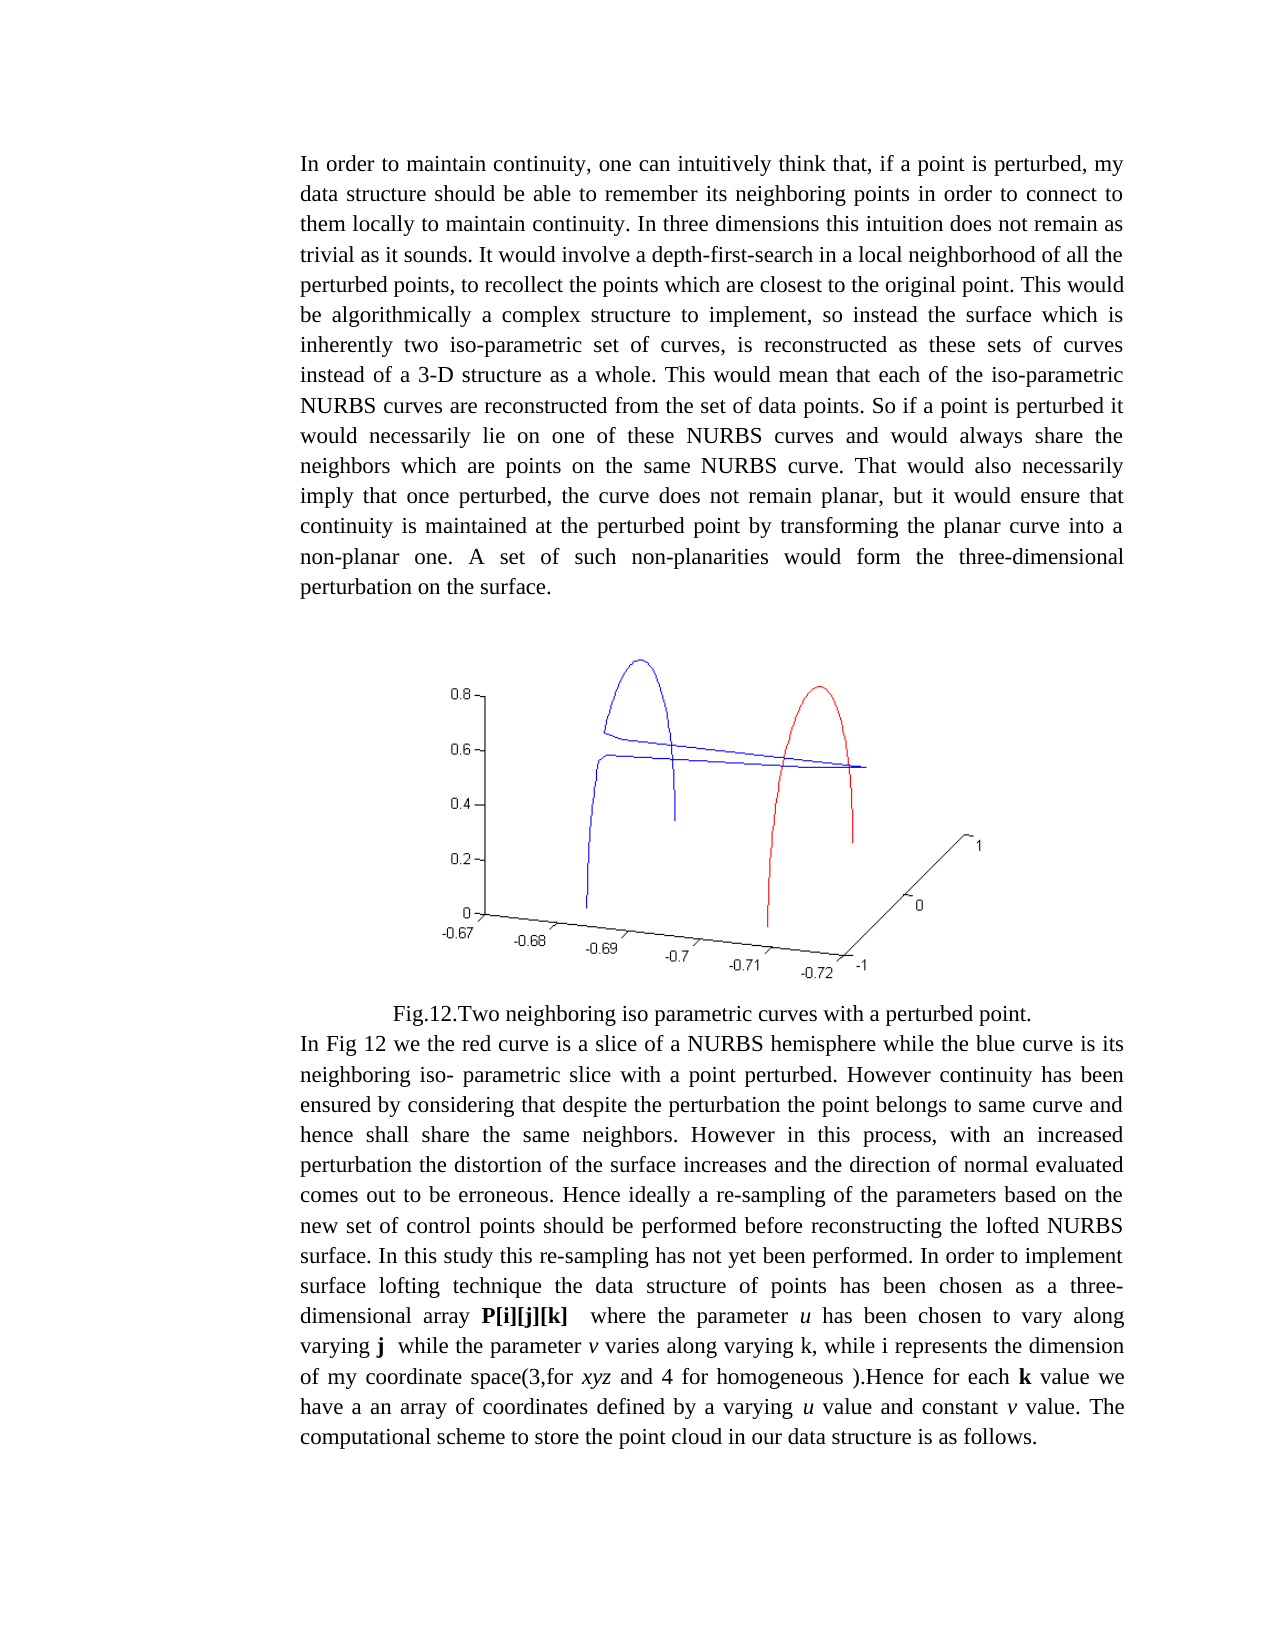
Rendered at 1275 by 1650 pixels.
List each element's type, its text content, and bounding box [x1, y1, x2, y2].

list In order to maintain continuity, one can intuitively think that, if a point is perturbed, my data structure should be able to remember its neighboring points in order to connect to them locally to maintain continuity. In three dimensions this intuition does not remain as trivial as it sounds. It would involve a depth-first-search in a local neighborhood of all the perturbed points, to recollect the points which are closest to the original point. This would be algorithmically a complex structure to implement, so instead the surface which is inherently two iso-parametric set of curves, is reconstructed as these sets of curves instead of a 3-D structure as a whole. This would mean that each of the iso-parametric NURBS curves are reconstructed from the set of data points. So if a point is perturbed it would necessarily lie on one of these NURBS curves and would always share the neighbors which are points on the same NURBS curve. That would also necessarily imply that once perturbed, the curve does not remain planar, but it would ensure that continuity is maintained at the perturbed point by transforming the planar curve into a non-planar one. A set of such non-planarities would form the three-dimensional perturbation on the surface. [300, 150, 1125, 599]
picture [437, 633, 988, 997]
list Fig.12.Two neighboring iso parametric curves with a perturbed point. [300, 1000, 1125, 1027]
list In Fig 12 we the red curve is a slice of a NURBS hemisphere while the blue curve is its neighboring iso- parametric slice with a point perturbed. However continuity has been ensured by considering that despite the perturbation the point belongs to same curve and hence shall share the same neighbors. However in this process, with an increased perturbation the distortion of the surface increases and the direction of normal evaluated comes out to be erroneous. Hence ideally a re-sampling of the parameters based on the new set of control points should be performed before reconstructing the lofted NURBS surface. In this study this re-sampling has not yet been performed. In order to implement surface lofting technique the data structure of points has been chosen as a three-dimensional array P[i][j][k] where the parameter u has been chosen to vary along varying j while the parameter v varies along varying k, while i represents the dimension of my coordinate space(3,for xyz and 4 for homogeneous ).Hence for each k value we have a an array of coordinates defined by a varying u value and constant v value. The computational scheme to store the point cloud in our data structure is as follows. [300, 1031, 1125, 1449]
